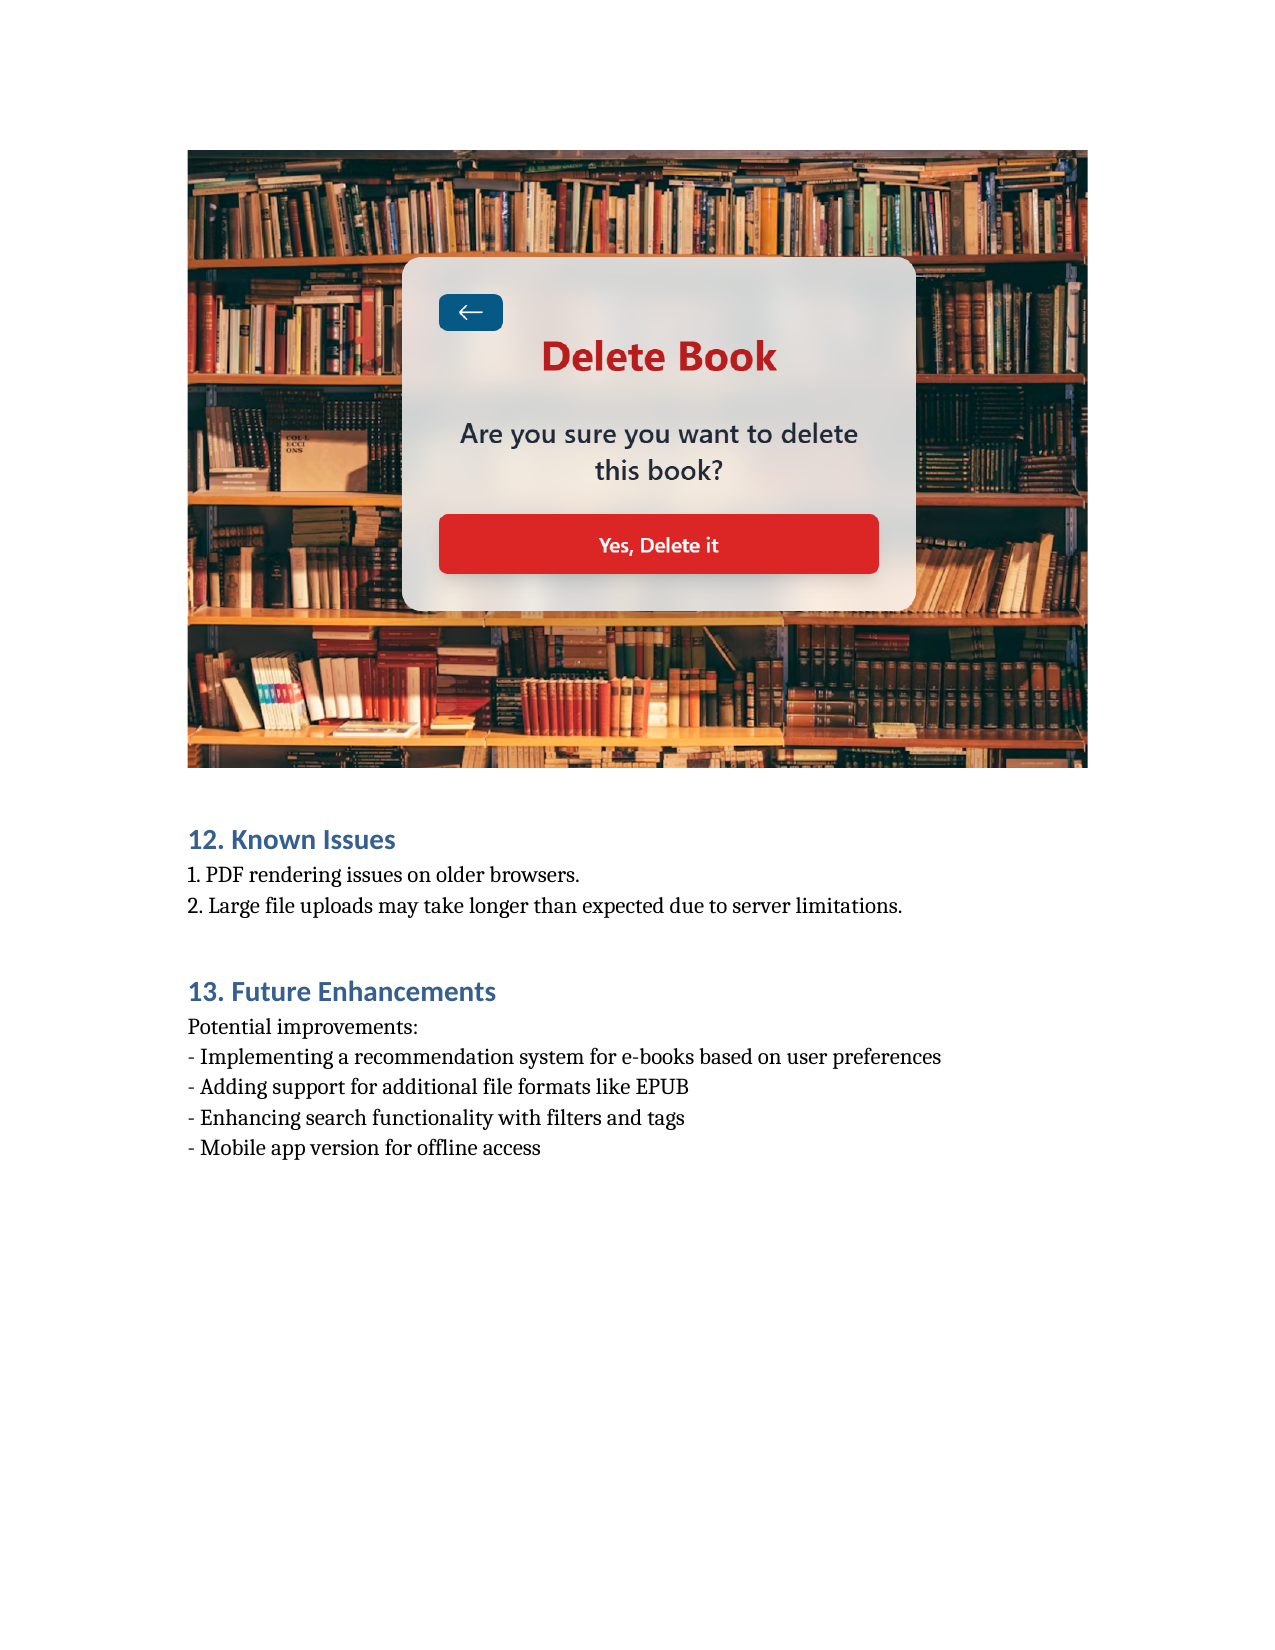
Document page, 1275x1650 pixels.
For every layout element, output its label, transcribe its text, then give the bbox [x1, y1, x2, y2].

subtitle 12. Known Issues [187, 821, 1087, 857]
picture [187, 150, 1088, 768]
subtitle 13. Future Enhancements [187, 973, 1087, 1008]
text Potential improvements: - Implementing a recommendation system for e-books based on user preferences - Adding support for additional file formats like EPUB - Enhancing search functionality with filters and tags - Mobile app version for offline access [187, 1014, 1087, 1161]
text 1. PDF rendering issues on older browsers. 2. Large file uploads may take longer than expected due to server limitations. [187, 862, 1087, 919]
